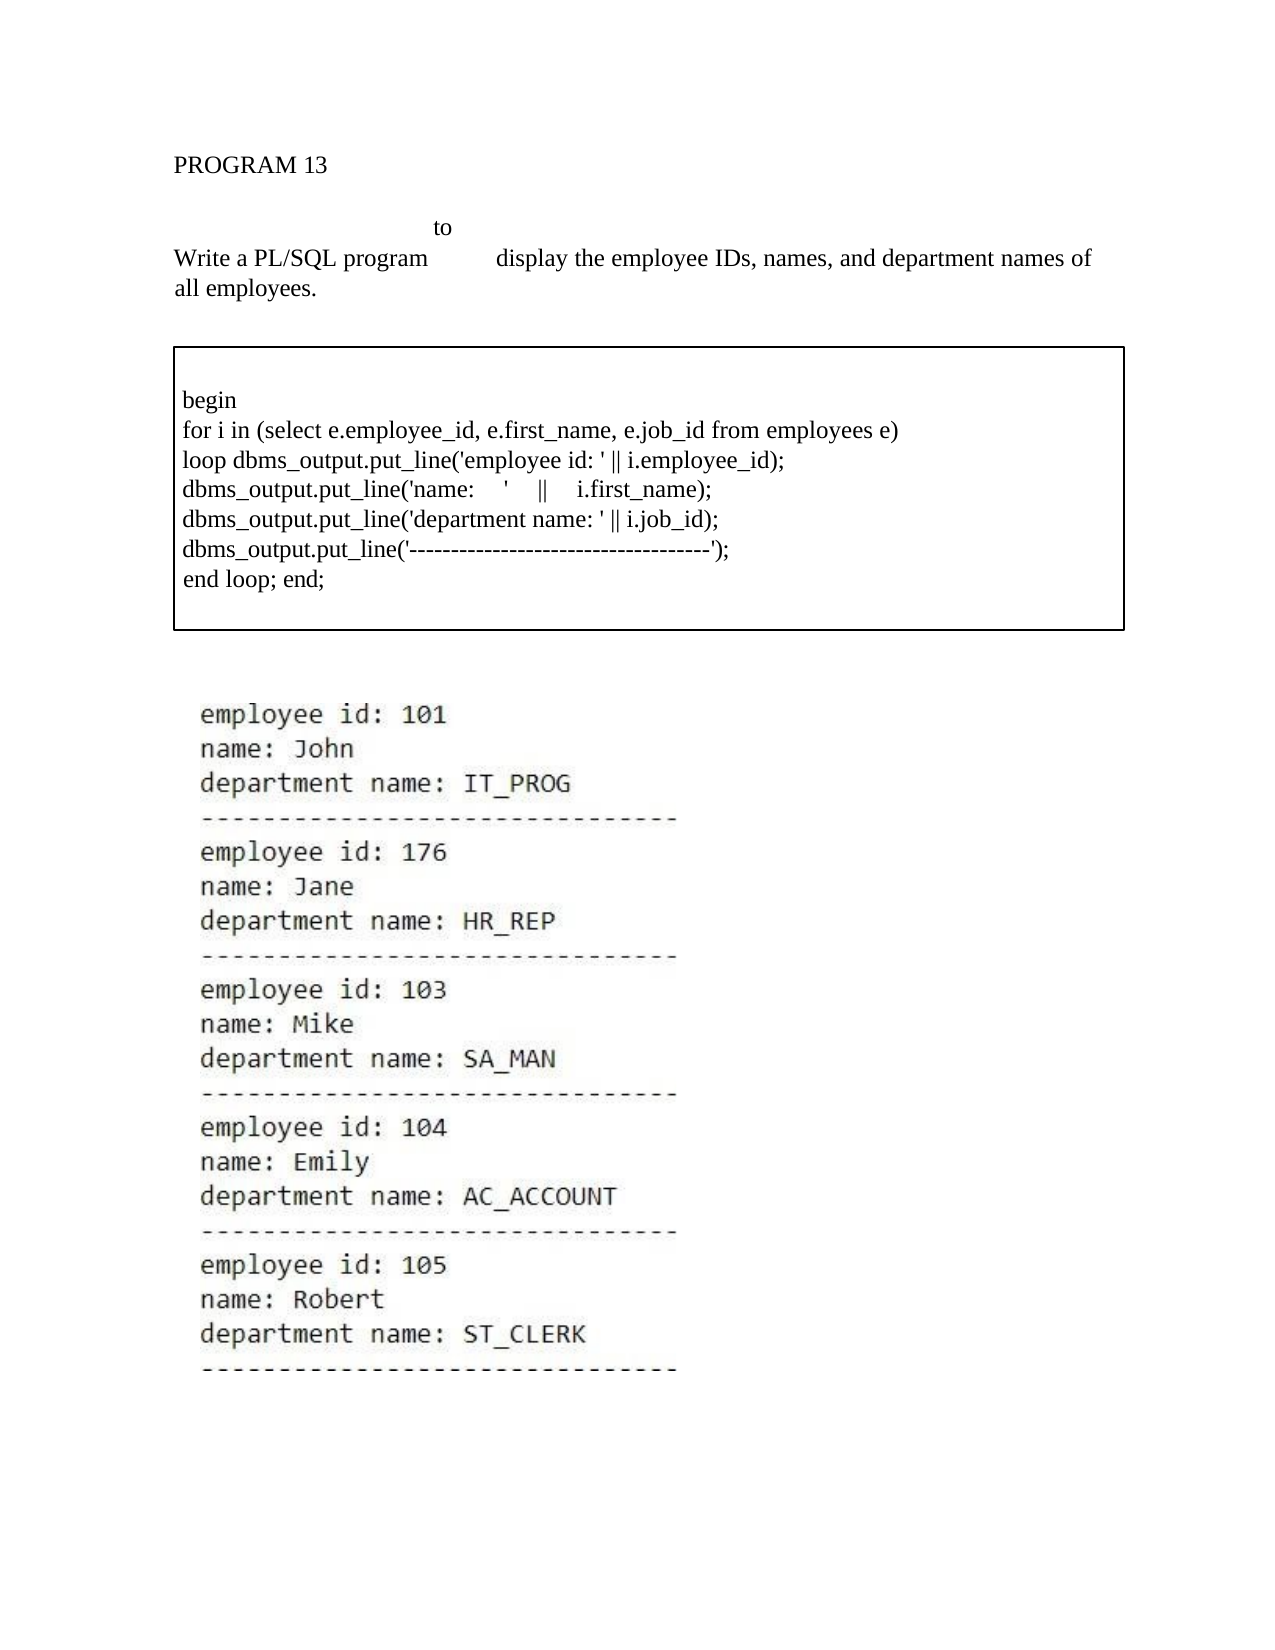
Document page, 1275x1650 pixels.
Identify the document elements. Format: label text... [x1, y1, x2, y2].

text to [433, 212, 1135, 241]
picture [200, 703, 677, 1371]
text PROGRAM 13 [173, 150, 1135, 179]
text Write a PL/SQL program display the employee IDs, names, and department names of all employees. [173, 243, 1114, 302]
